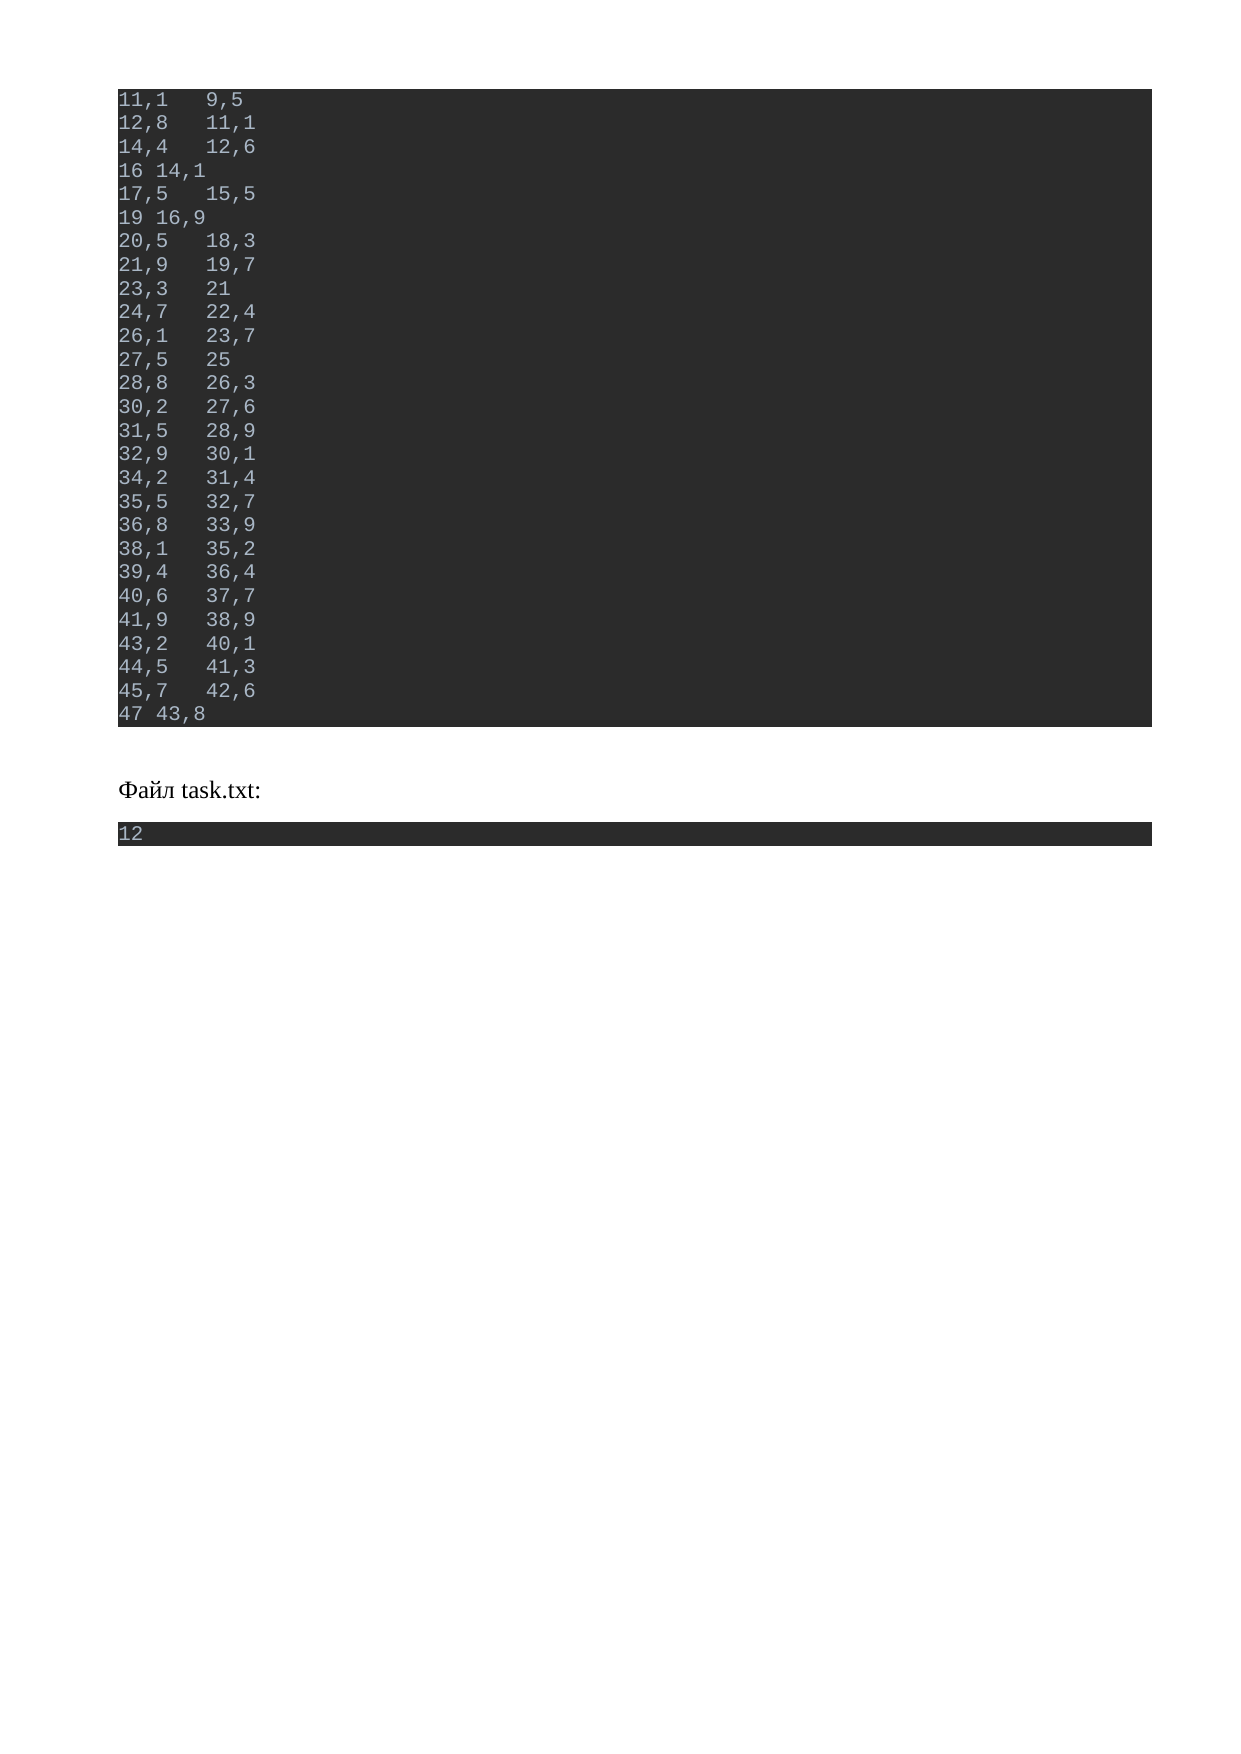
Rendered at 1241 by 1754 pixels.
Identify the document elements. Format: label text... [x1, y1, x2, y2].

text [118, 89, 1152, 727]
text 12 [118, 822, 1152, 846]
text Файл task.txt: [118, 775, 1152, 803]
